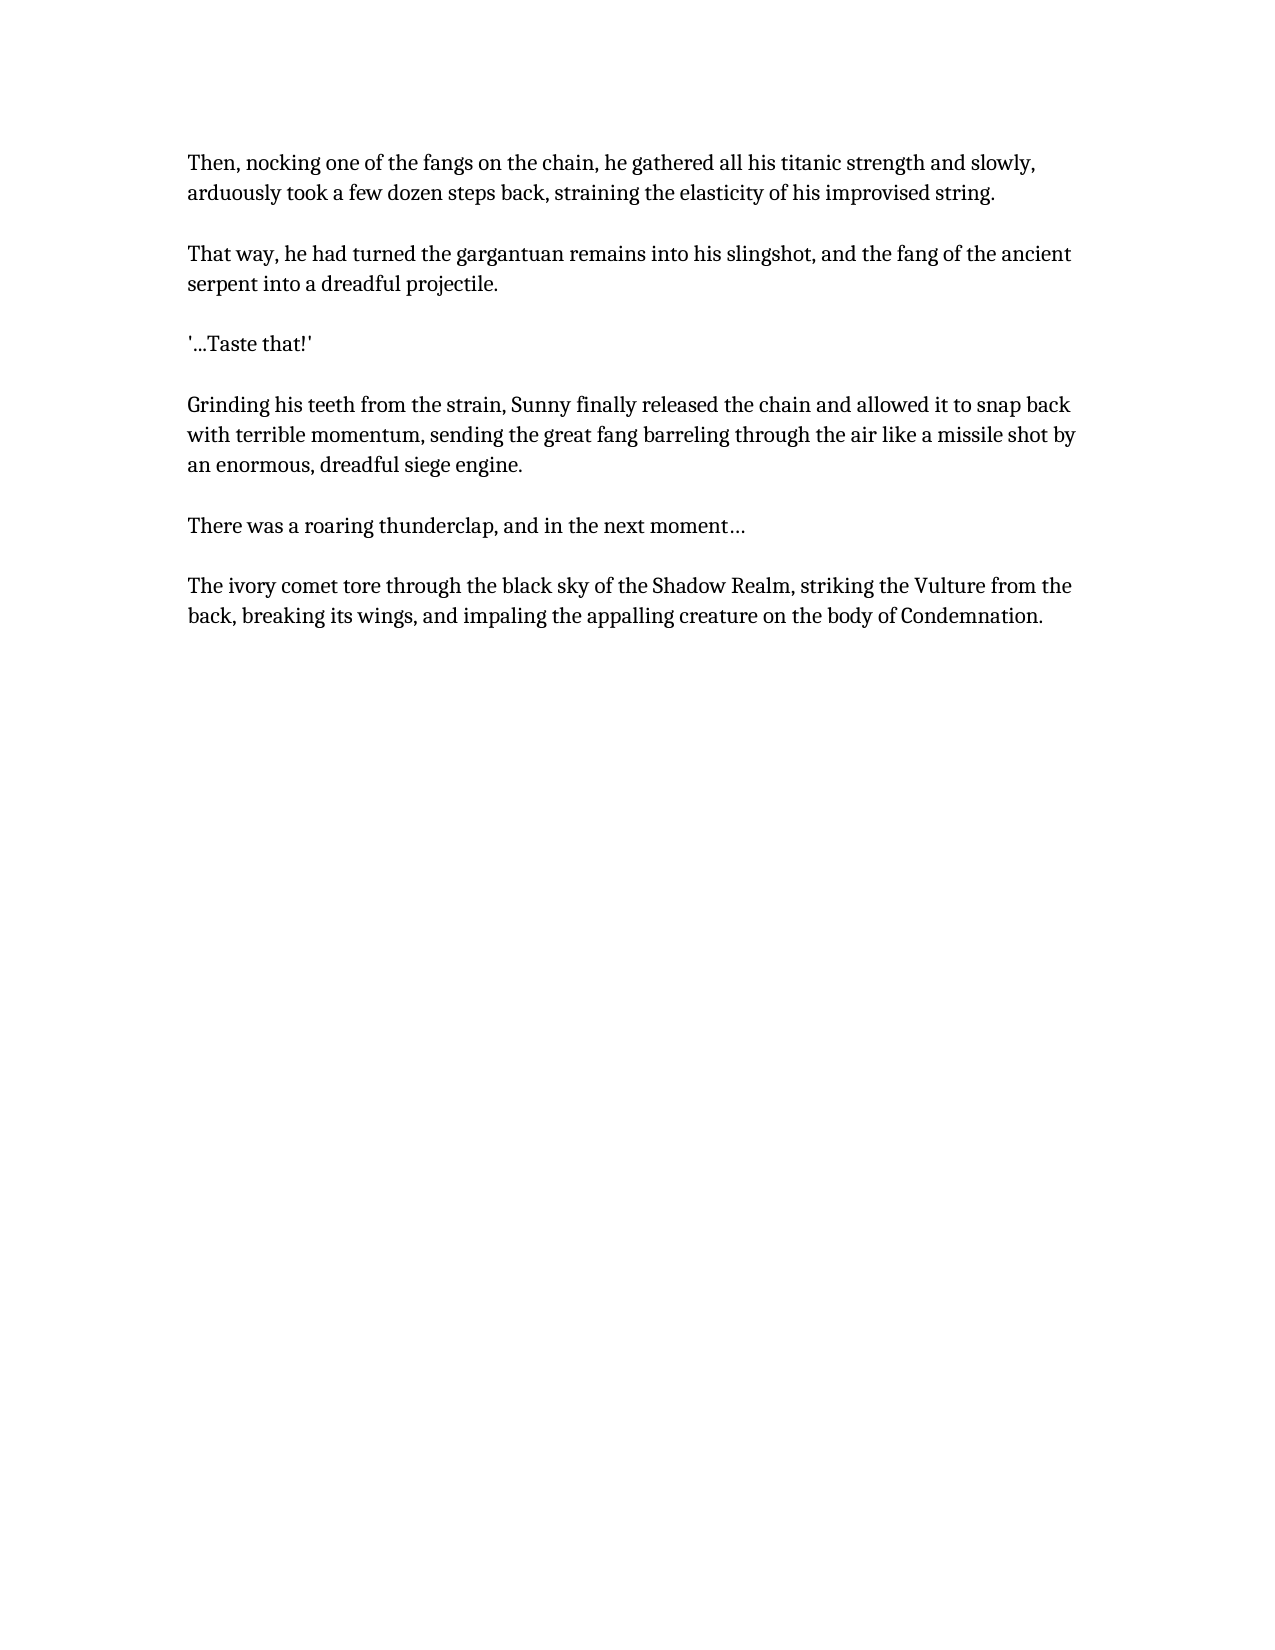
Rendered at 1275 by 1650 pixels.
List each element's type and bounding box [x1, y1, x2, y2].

text [187, 150, 1087, 629]
